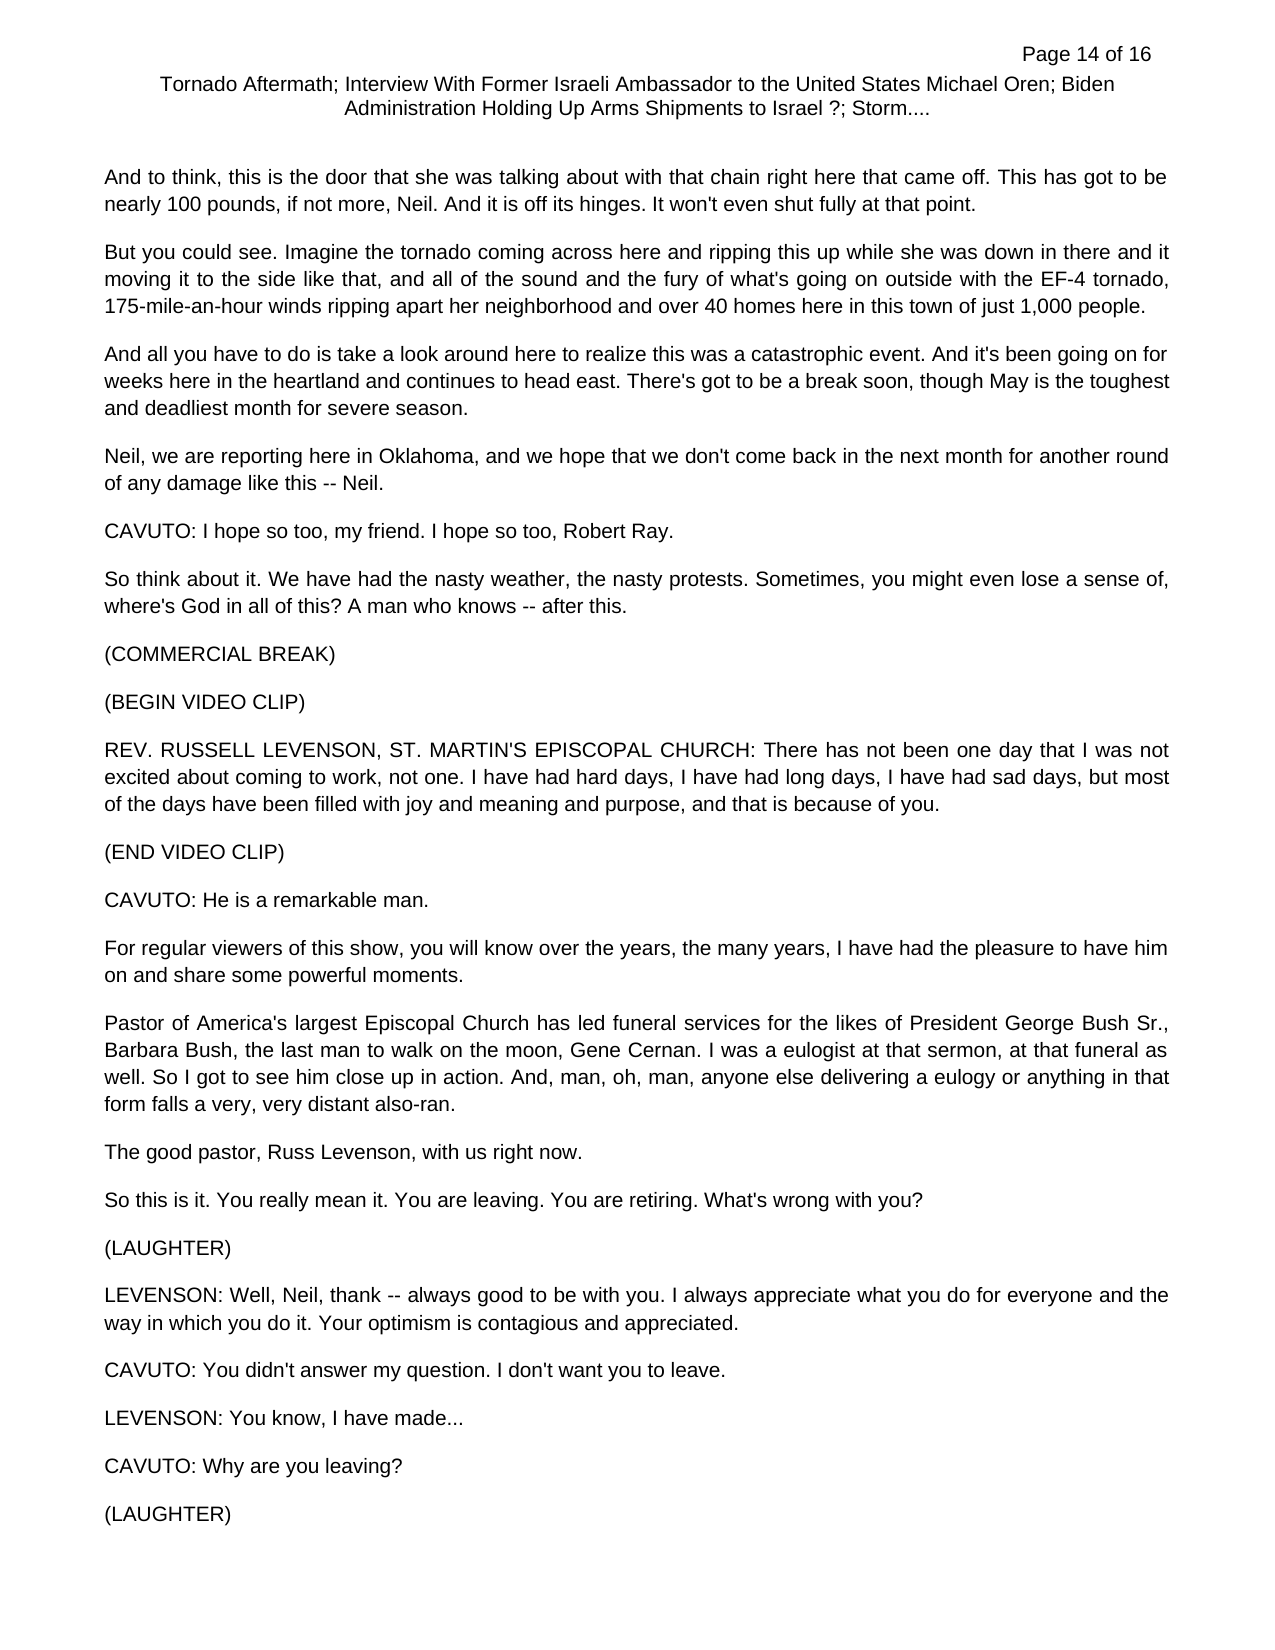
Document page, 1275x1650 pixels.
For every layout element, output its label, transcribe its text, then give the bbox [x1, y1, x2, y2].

text LEVENSON: You know, I have made... [104, 1403, 1171, 1430]
text Neil, we are reporting here in Oklahoma, and we hope that we don't come back in the next month for another round of any damage like this -- Neil. [104, 441, 1171, 495]
text And to think, this is the door that she was talking about with that chain right here that came off. This has got to be nearly 100 pounds, if not more, Neil. And it is off its hinges. It won't even shut fully at that point. [104, 161, 1171, 216]
text (LAUGHTER) [104, 1232, 1171, 1259]
text REV. RUSSELL LEVENSON, ST. MARTIN'S EPISCOPAL CHURCH: There has not been one day that I was not excited about coming to work, not one. I have had hard days, I have had long days, I have had sad days, but most of the days have been filled with joy and meaning and purpose, and that is because of you. [104, 734, 1171, 816]
text (COMMERCIAL BREAK) [104, 638, 1171, 666]
text LEVENSON: Well, Neil, thank -- always good to be with you. I always appreciate what you do for everyone and the way in which you do it. Your optimism is contagious and appreciated. [104, 1280, 1171, 1334]
text (LAUGHTER) [104, 1499, 1171, 1526]
text Pastor of America's largest Episcopal Church has led funeral services for the likes of President George Bush Sr., Barbara Bush, the last man to walk on the moon, Gene Cernan. I was a eulogist at that sermon, at that funeral as well. So I got to see him close up in action. And, man, oh, man, anyone else delivering a eulogy or anything in that form falls a very, very distant also-ran. [104, 1007, 1171, 1116]
text And all you have to do is take a look around here to realize this was a catastrophic event. And it's been going on for weeks here in the heartland and continues to head east. There's got to be a break soon, though May is the toughest and deadliest month for severe season. [104, 338, 1171, 420]
text (END VIDEO CLIP) [104, 836, 1171, 863]
text (BEGIN VIDEO CLIP) [104, 686, 1171, 713]
text CAVUTO: He is a remarkable man. [104, 884, 1171, 911]
text So this is it. You really mean it. You are leaving. You are retiring. What's wrong with you? [104, 1184, 1171, 1211]
text The good pastor, Russ Levenson, with us right now. [104, 1136, 1171, 1163]
text So think about it. We have had the nasty weather, the nasty protests. Sometimes, you might even lose a sense of, where's God in all of this? A man who knows -- after this. [104, 563, 1171, 618]
text But you could see. Imagine the tornado coming across here and ripping this up while she was down in there and it moving it to the side like that, and all of the sound and the fury of what's going on outside with the EF-4 tornado, 175-mile-an-hour winds ripping apart her neighborhood and over 40 homes here in this town of just 1,000 people. [104, 236, 1171, 318]
text CAVUTO: I hope so too, my friend. I hope so too, Robert Ray. [104, 516, 1171, 543]
text CAVUTO: Why are you leaving? [104, 1451, 1171, 1478]
text CAVUTO: You didn't answer my question. I don't want you to leave. [104, 1355, 1171, 1382]
text For regular viewers of this show, you will know over the years, the many years, I have had the pleasure to have him on and share some powerful moments. [104, 932, 1171, 986]
